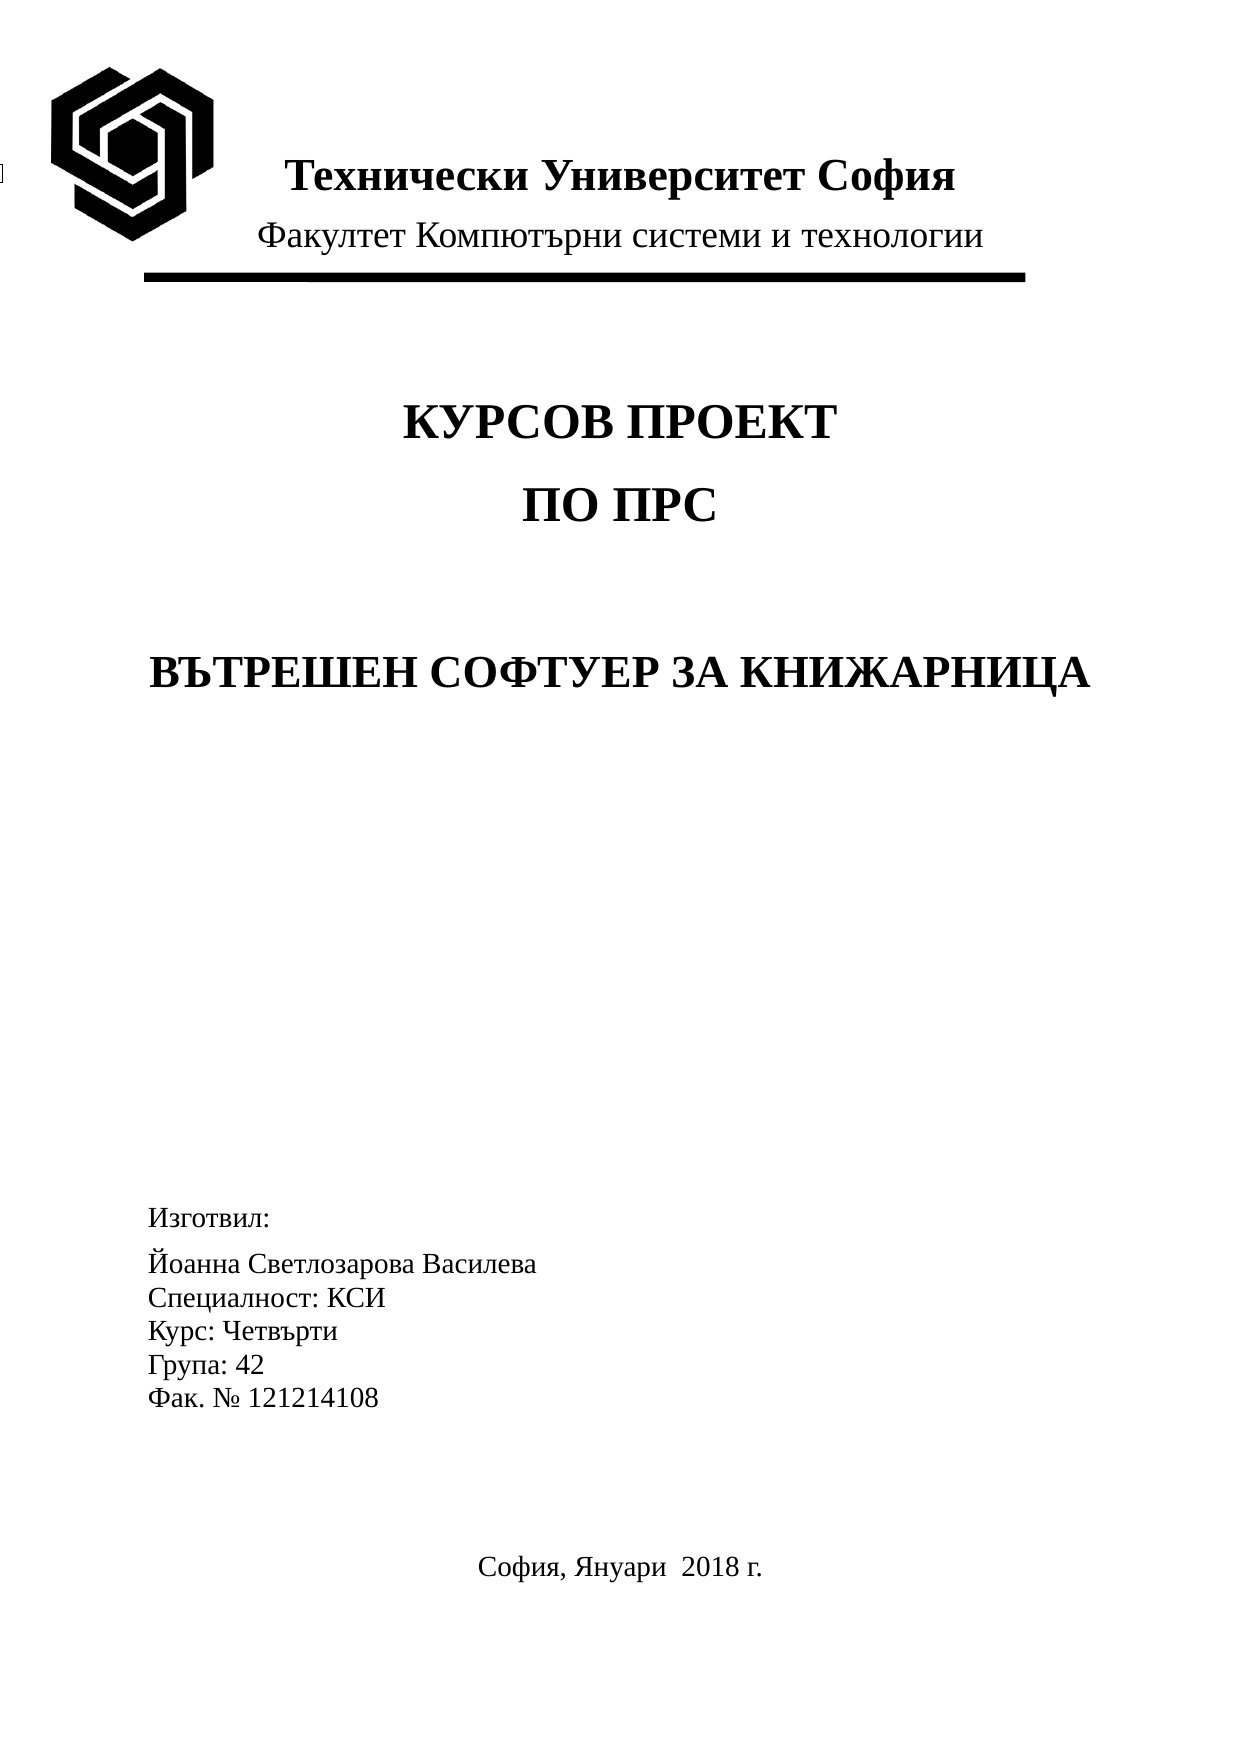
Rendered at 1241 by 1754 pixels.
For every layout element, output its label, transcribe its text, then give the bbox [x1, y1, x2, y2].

text Технически Университет София [148, 148, 1093, 200]
subtitle Специалност: КСИ [148, 1280, 1093, 1313]
text Курс: Четвърти [148, 1313, 1093, 1347]
text Изготвил: [148, 1200, 1093, 1234]
text София, Януари 2018 г. [148, 1549, 1093, 1583]
text Курсов Проект [148, 392, 1093, 450]
subtitle Фак. № 121214108 [148, 1381, 1093, 1414]
text Група: 42 [148, 1347, 1093, 1381]
text Йоанна Светлозарова Василева [148, 1246, 1093, 1280]
text Факултет Компютърни системи и технологии [148, 213, 1093, 256]
text Вътрешен Софтуер за Книжарница [148, 644, 1093, 697]
picture [43, 61, 220, 247]
text По пРС [148, 475, 1093, 532]
